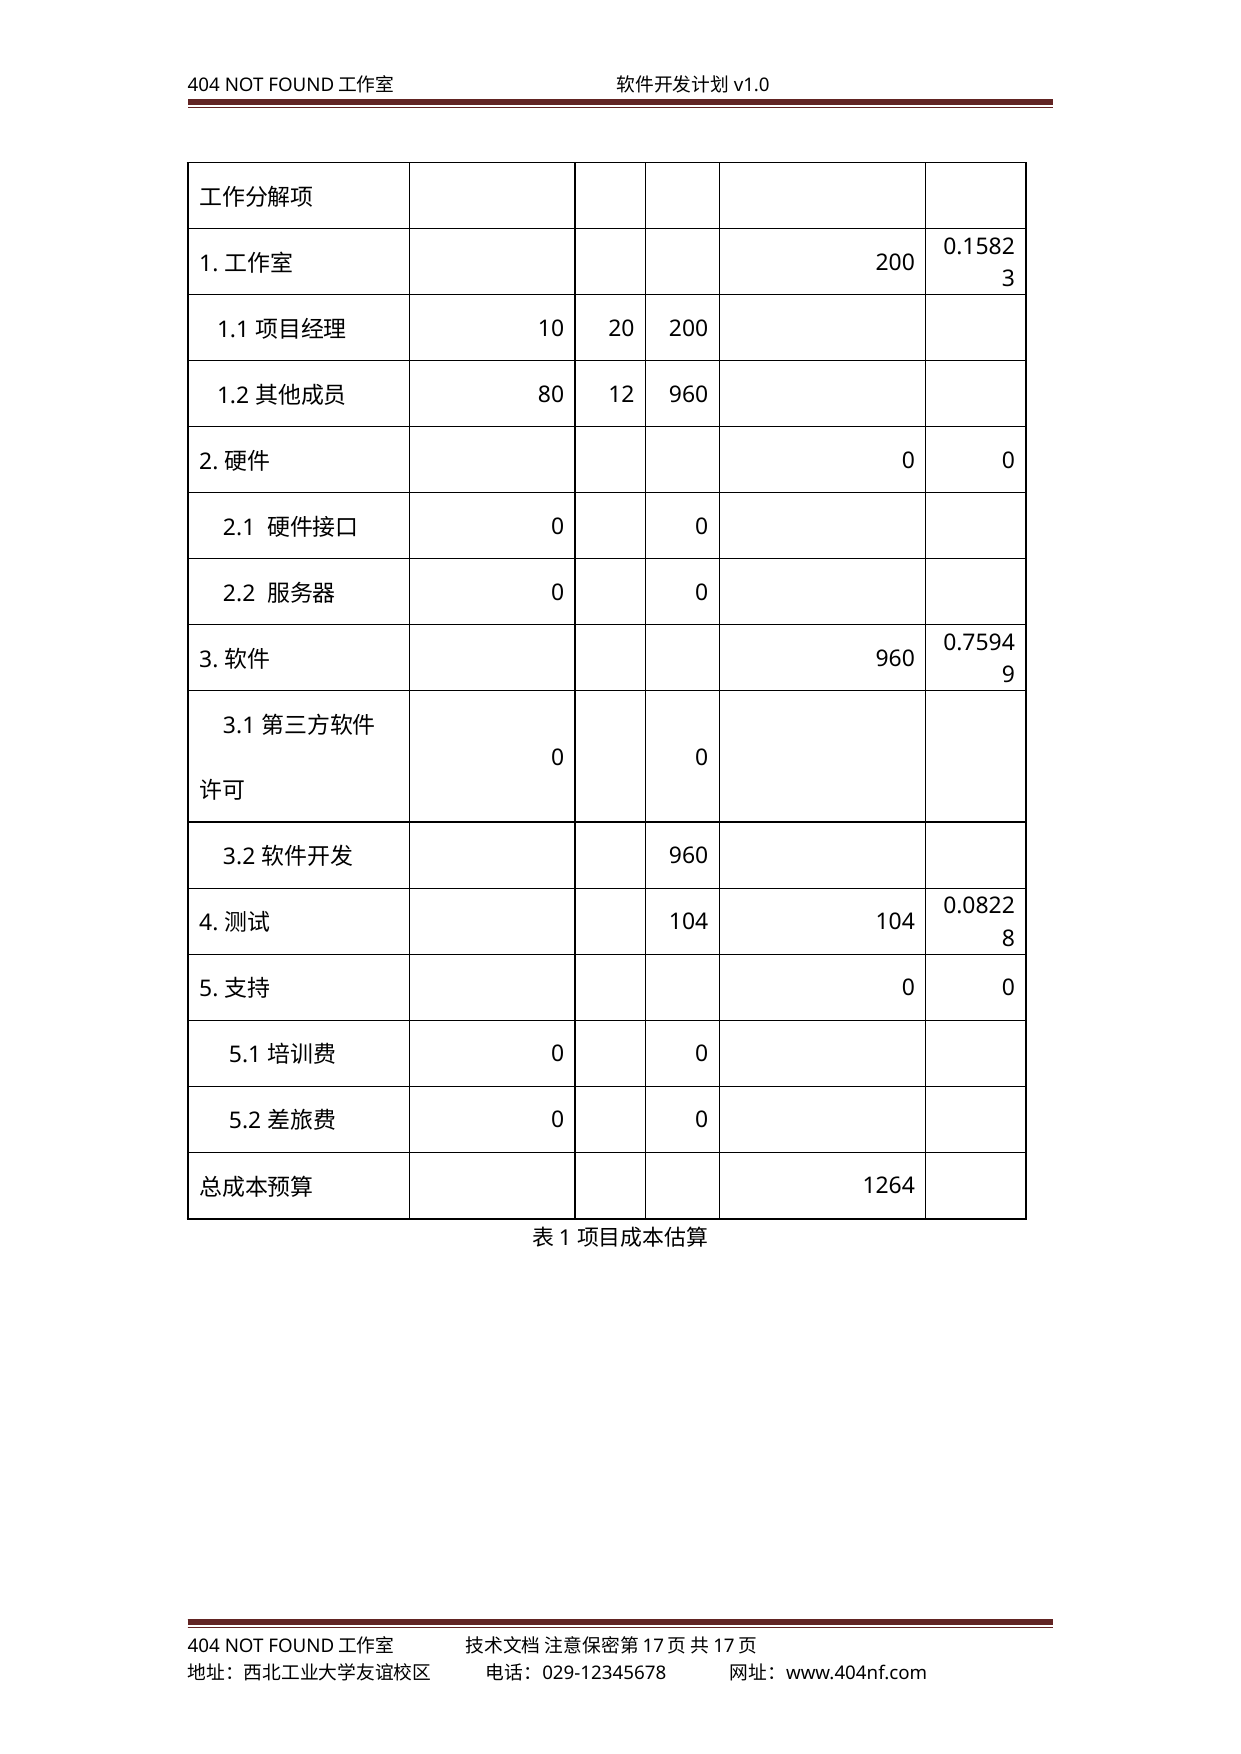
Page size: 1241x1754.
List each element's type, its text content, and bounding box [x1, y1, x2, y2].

table_cell [646, 1153, 719, 1218]
table_cell 2.1 硬件接口 [189, 493, 409, 558]
table_cell 总成本预算 [189, 1153, 409, 1218]
table_cell [410, 889, 574, 953]
table_cell 960 [720, 625, 925, 690]
table_cell [646, 163, 719, 228]
table_cell [576, 1087, 645, 1152]
table_cell [410, 955, 574, 1019]
table_cell 0 [410, 1021, 574, 1086]
table_cell [646, 427, 719, 492]
table_cell 1. 工作室 [189, 229, 409, 294]
table_cell [410, 229, 574, 294]
table_cell 104 [720, 889, 925, 953]
table_cell 960 [646, 361, 719, 426]
table_cell [926, 559, 1025, 624]
table_cell 1.2 其他成员 [189, 361, 409, 426]
table_cell 0 [646, 691, 719, 821]
table_cell [576, 229, 645, 294]
table_cell 2.2 服务器 [189, 559, 409, 624]
text 表1 项目成本估算 [187, 1220, 1053, 1252]
table_cell [720, 361, 925, 426]
table_cell [926, 1021, 1025, 1086]
table_cell [926, 361, 1025, 426]
table_cell 5.1 培训费 [189, 1021, 409, 1086]
table_cell [646, 625, 719, 690]
table_cell [926, 1153, 1025, 1218]
table_cell [576, 1021, 645, 1086]
table_cell 3. 软件 [189, 625, 409, 690]
table_cell [720, 493, 925, 558]
table_cell [576, 427, 645, 492]
table_cell 5.2 差旅费 [189, 1087, 409, 1152]
table_cell 104 [646, 889, 719, 953]
table_cell [646, 229, 719, 294]
table_cell [926, 493, 1025, 558]
table_cell [720, 691, 925, 821]
table_cell [576, 955, 645, 1019]
table_cell [720, 1021, 925, 1086]
table_cell [410, 625, 574, 690]
table_cell [720, 163, 925, 228]
table_cell [926, 823, 1025, 887]
table_cell 200 [720, 229, 925, 294]
table_cell 3.1 第三方软件许可 [189, 691, 409, 821]
table_cell 1264 [720, 1153, 925, 1218]
table_cell [576, 823, 645, 887]
table_cell 0 [646, 493, 719, 558]
table_cell 200 [646, 295, 719, 360]
table_cell [720, 1087, 925, 1152]
table_cell 0 [646, 1087, 719, 1152]
table_cell 0 [720, 427, 925, 492]
table_cell 0 [410, 493, 574, 558]
table_cell 20 [576, 295, 645, 360]
table_cell [720, 823, 925, 887]
table_cell 0 [410, 1087, 574, 1152]
table_cell [646, 955, 719, 1019]
table_cell 5. 支持 [189, 955, 409, 1019]
table_cell 960 [646, 823, 719, 887]
table_cell 0 [720, 955, 925, 1019]
table_cell 0 [646, 1021, 719, 1086]
table_cell 10 [410, 295, 574, 360]
table_cell [410, 163, 574, 228]
table_cell [576, 691, 645, 821]
table_cell 12 [576, 361, 645, 426]
table_cell [410, 1153, 574, 1218]
table_cell [926, 295, 1025, 360]
table_cell 0.08228 [926, 889, 1025, 953]
table_cell 0 [926, 427, 1025, 492]
table_cell [576, 559, 645, 624]
table_cell 0 [646, 559, 719, 624]
table_cell [576, 163, 645, 228]
table_cell [576, 625, 645, 690]
table_cell [576, 889, 645, 953]
table_cell 0.75949 [926, 625, 1025, 690]
table_cell 80 [410, 361, 574, 426]
table_cell [720, 295, 925, 360]
table_cell [926, 691, 1025, 821]
table_cell 0 [926, 955, 1025, 1019]
table_cell 4. 测试 [189, 889, 409, 953]
table_cell [410, 427, 574, 492]
table_cell 2. 硬件 [189, 427, 409, 492]
table_cell 0.15823 [926, 229, 1025, 294]
table_cell 0 [410, 691, 574, 821]
table_cell [720, 559, 925, 624]
table_cell 工作分解项 [189, 163, 409, 228]
table_cell 3.2 软件开发 [189, 823, 409, 887]
table_cell [926, 163, 1025, 228]
table_cell [410, 823, 574, 887]
table_cell 0 [410, 559, 574, 624]
table_cell [926, 1087, 1025, 1152]
table_cell [576, 493, 645, 558]
table_cell [576, 1153, 645, 1218]
table_cell 1.1 项目经理 [189, 295, 409, 360]
